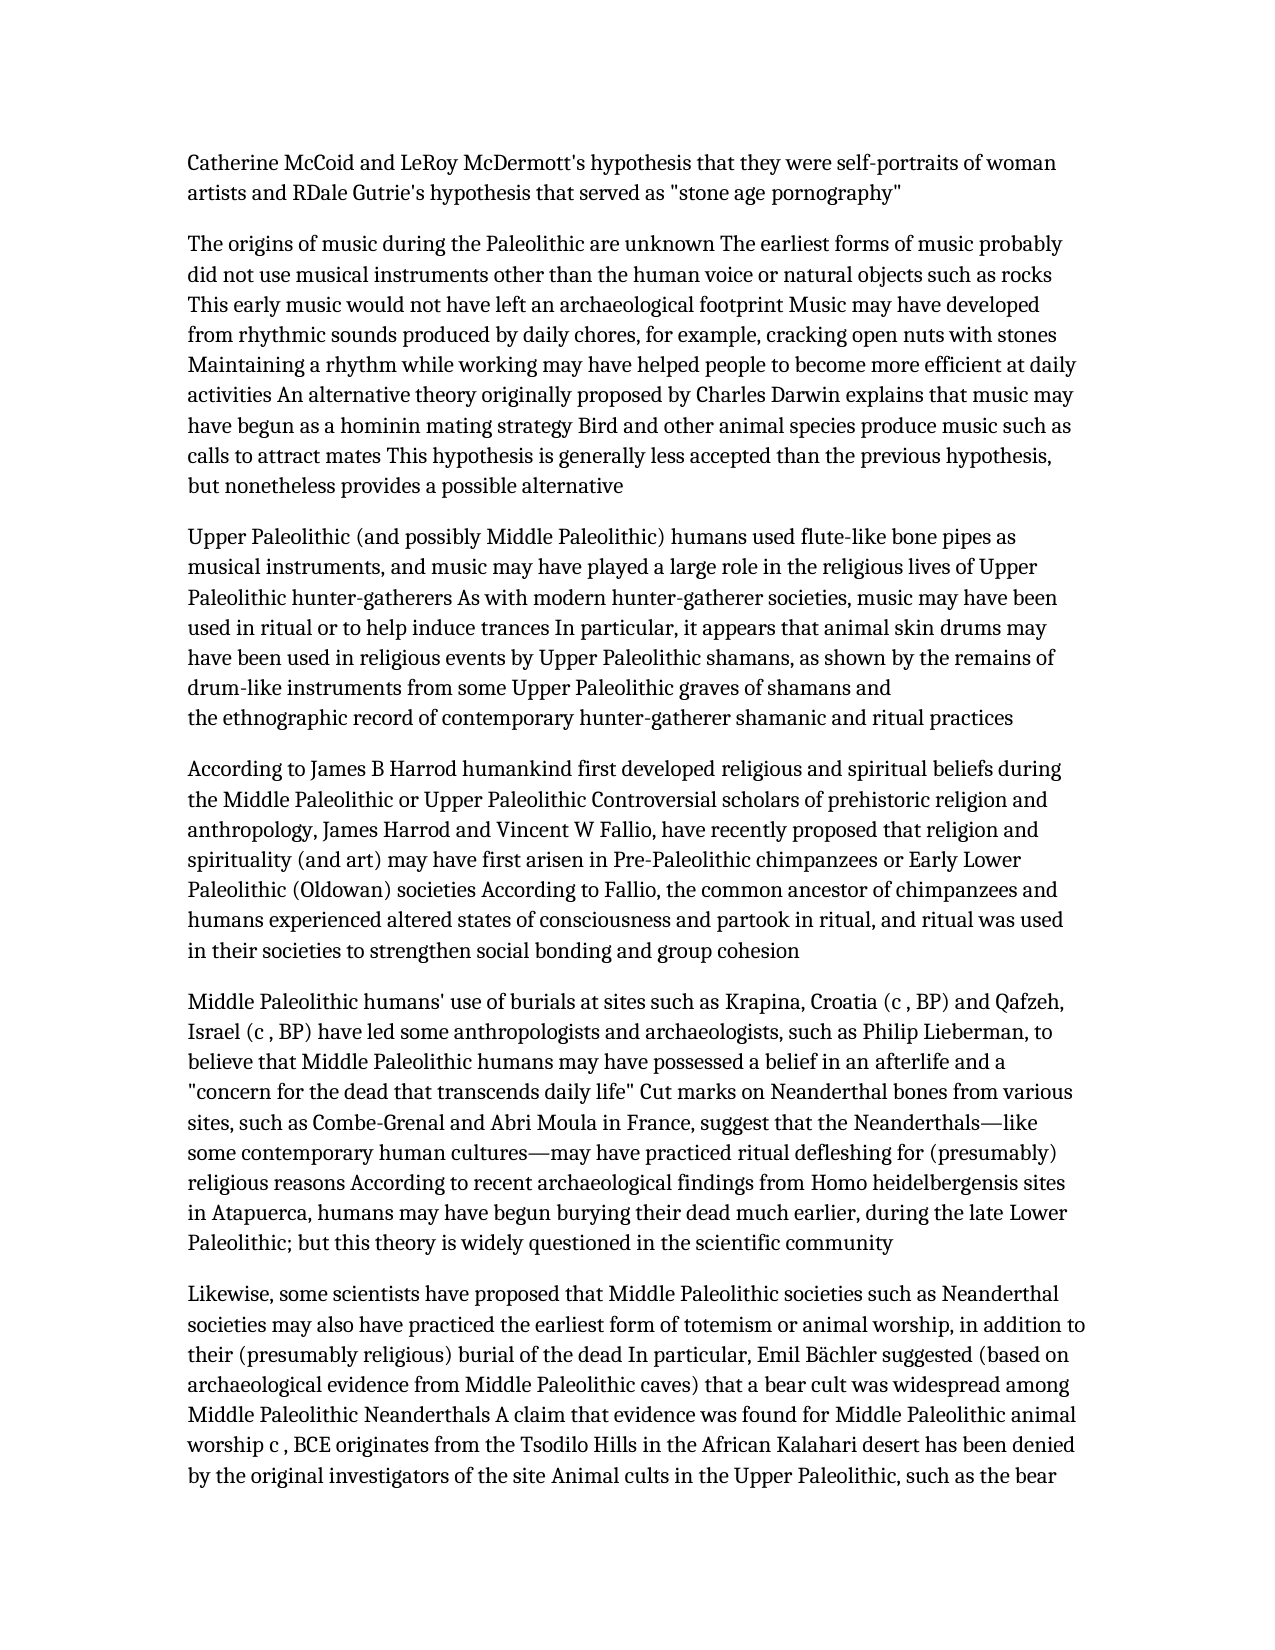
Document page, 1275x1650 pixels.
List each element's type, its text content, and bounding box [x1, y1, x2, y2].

text According to James B Harrod humankind first developed religious and spiritual beliefs during the Middle Paleolithic or Upper Paleolithic Controversial scholars of prehistoric religion and anthropology, James Harrod and Vincent W Fallio, have recently proposed that religion and spirituality (and art) may have first arisen in Pre-Paleolithic chimpanzees or Early Lower Paleolithic (Oldowan) societies According to Fallio, the common ancestor of chimpanzees and humans experienced altered states of consciousness and partook in ritual, and ritual was used in their societies to strengthen social bonding and group cohesion [187, 756, 1087, 964]
text Middle Paleolithic humans' use of burials at sites such as Krapina, Croatia (c , BP) and Qafzeh, Israel (c , BP) have led some anthropologists and archaeologists, such as Philip Lieberman, to believe that Middle Paleolithic humans may have possessed a belief in an afterlife and a "concern for the dead that transcends daily life" Cut marks on Neanderthal bones from various sites, such as Combe-Grenal and Abri Moula in France, suggest that the Neanderthals—like some contemporary human cultures—may have practiced ritual defleshing for (presumably) religious reasons According to recent archaeological findings from Homo heidelbergensis sites in Atapuerca, humans may have begun burying their dead much earlier, during the late Lower Paleolithic; but this theory is widely questioned in the scientific community [187, 988, 1087, 1257]
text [187, 150, 1087, 207]
text The origins of music during the Paleolithic are unknown The earliest forms of music probably did not use musical instruments other than the human voice or natural objects such as rocks This early music would not have left an archaeological footprint Music may have developed from rhythmic sounds produced by daily chores, for example, cracking open nuts with stones Maintaining a rhythm while working may have helped people to become more efficient at daily activities An alternative theory originally proposed by Charles Darwin explains that music may have begun as a hominin mating strategy Bird and other animal species produce music such as calls to attract mates This hypothesis is generally less accepted than the previous hypothesis, but nonetheless provides a possible alternative [187, 231, 1087, 499]
text Upper Paleolithic (and possibly Middle Paleolithic) humans used flute-like bone pipes as musical instruments, and music may have played a large role in the religious lives of Upper Paleolithic hunter-gatherers As with modern hunter-gatherer societies, music may have been used in ritual or to help induce trances In particular, it appears that animal skin drums may have been used in religious events by Upper Paleolithic shamans, as shown by the remains of drum-like instruments from some Upper Paleolithic graves of shamans and the ethnographic record of contemporary hunter-gatherer shamanic and ritual practices [187, 524, 1087, 732]
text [187, 1281, 1087, 1489]
